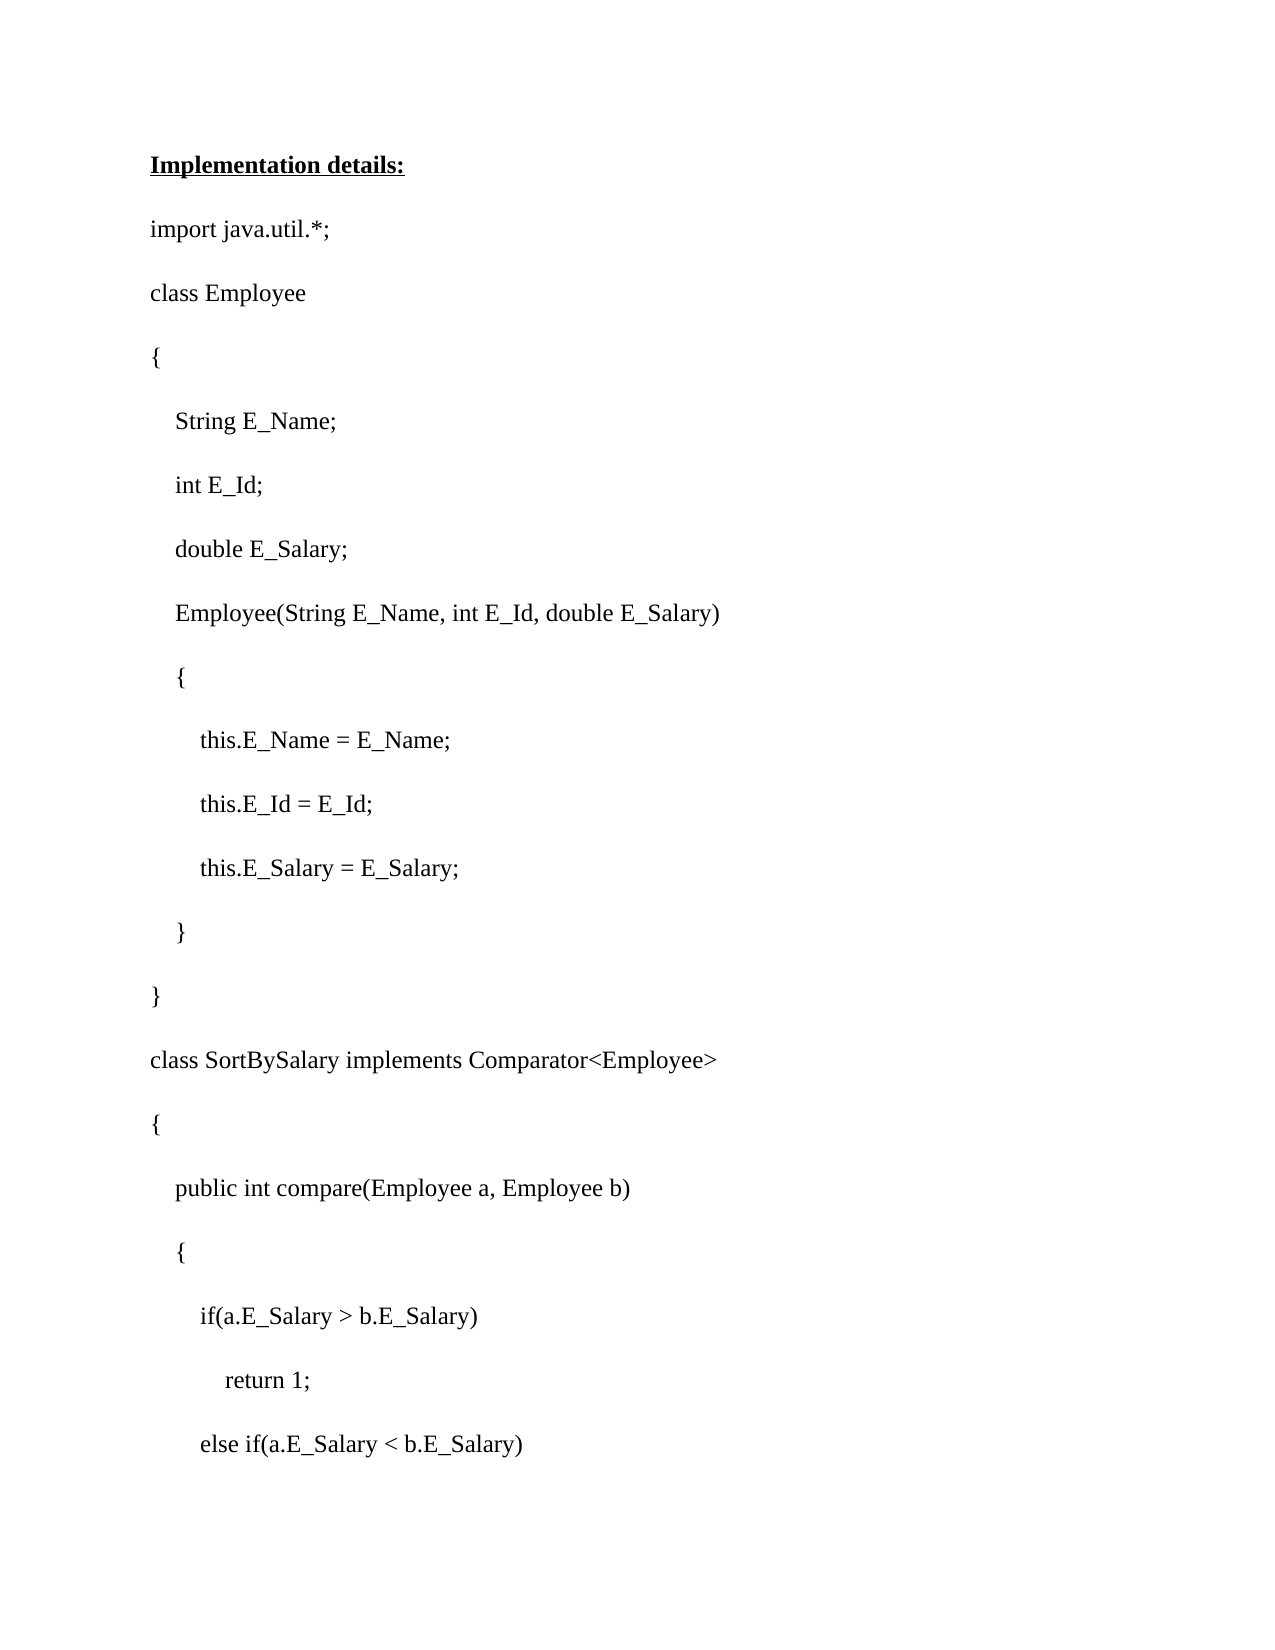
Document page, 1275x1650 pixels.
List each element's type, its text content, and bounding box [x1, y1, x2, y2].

text Employee(String E_Name, int E_Id, double E_Salary) [150, 598, 1125, 626]
text import java.util.*; [150, 214, 1125, 243]
text { [150, 662, 1125, 690]
text { [150, 1237, 1125, 1266]
text int E_Id; [150, 470, 1125, 498]
text class SortBySalary implements Comparator<Employee> [150, 1045, 1125, 1074]
text } [150, 917, 1125, 946]
text if(a.E_Salary > b.E_Salary) [150, 1301, 1125, 1330]
text Implementation details: [150, 150, 1125, 179]
text this.E_Name = E_Name; [150, 726, 1125, 754]
text } [150, 981, 1125, 1010]
text else if(a.E_Salary < b.E_Salary) [150, 1429, 1125, 1458]
text { [150, 1109, 1125, 1138]
text class Employee [150, 278, 1125, 307]
text { [150, 342, 1125, 371]
text public int compare(Employee a, Employee b) [150, 1173, 1125, 1202]
text String E_Name; [150, 406, 1125, 434]
text return 1; [150, 1365, 1125, 1394]
text double E_Salary; [150, 534, 1125, 562]
text this.E_Salary = E_Salary; [150, 853, 1125, 882]
text this.E_Id = E_Id; [150, 789, 1125, 818]
